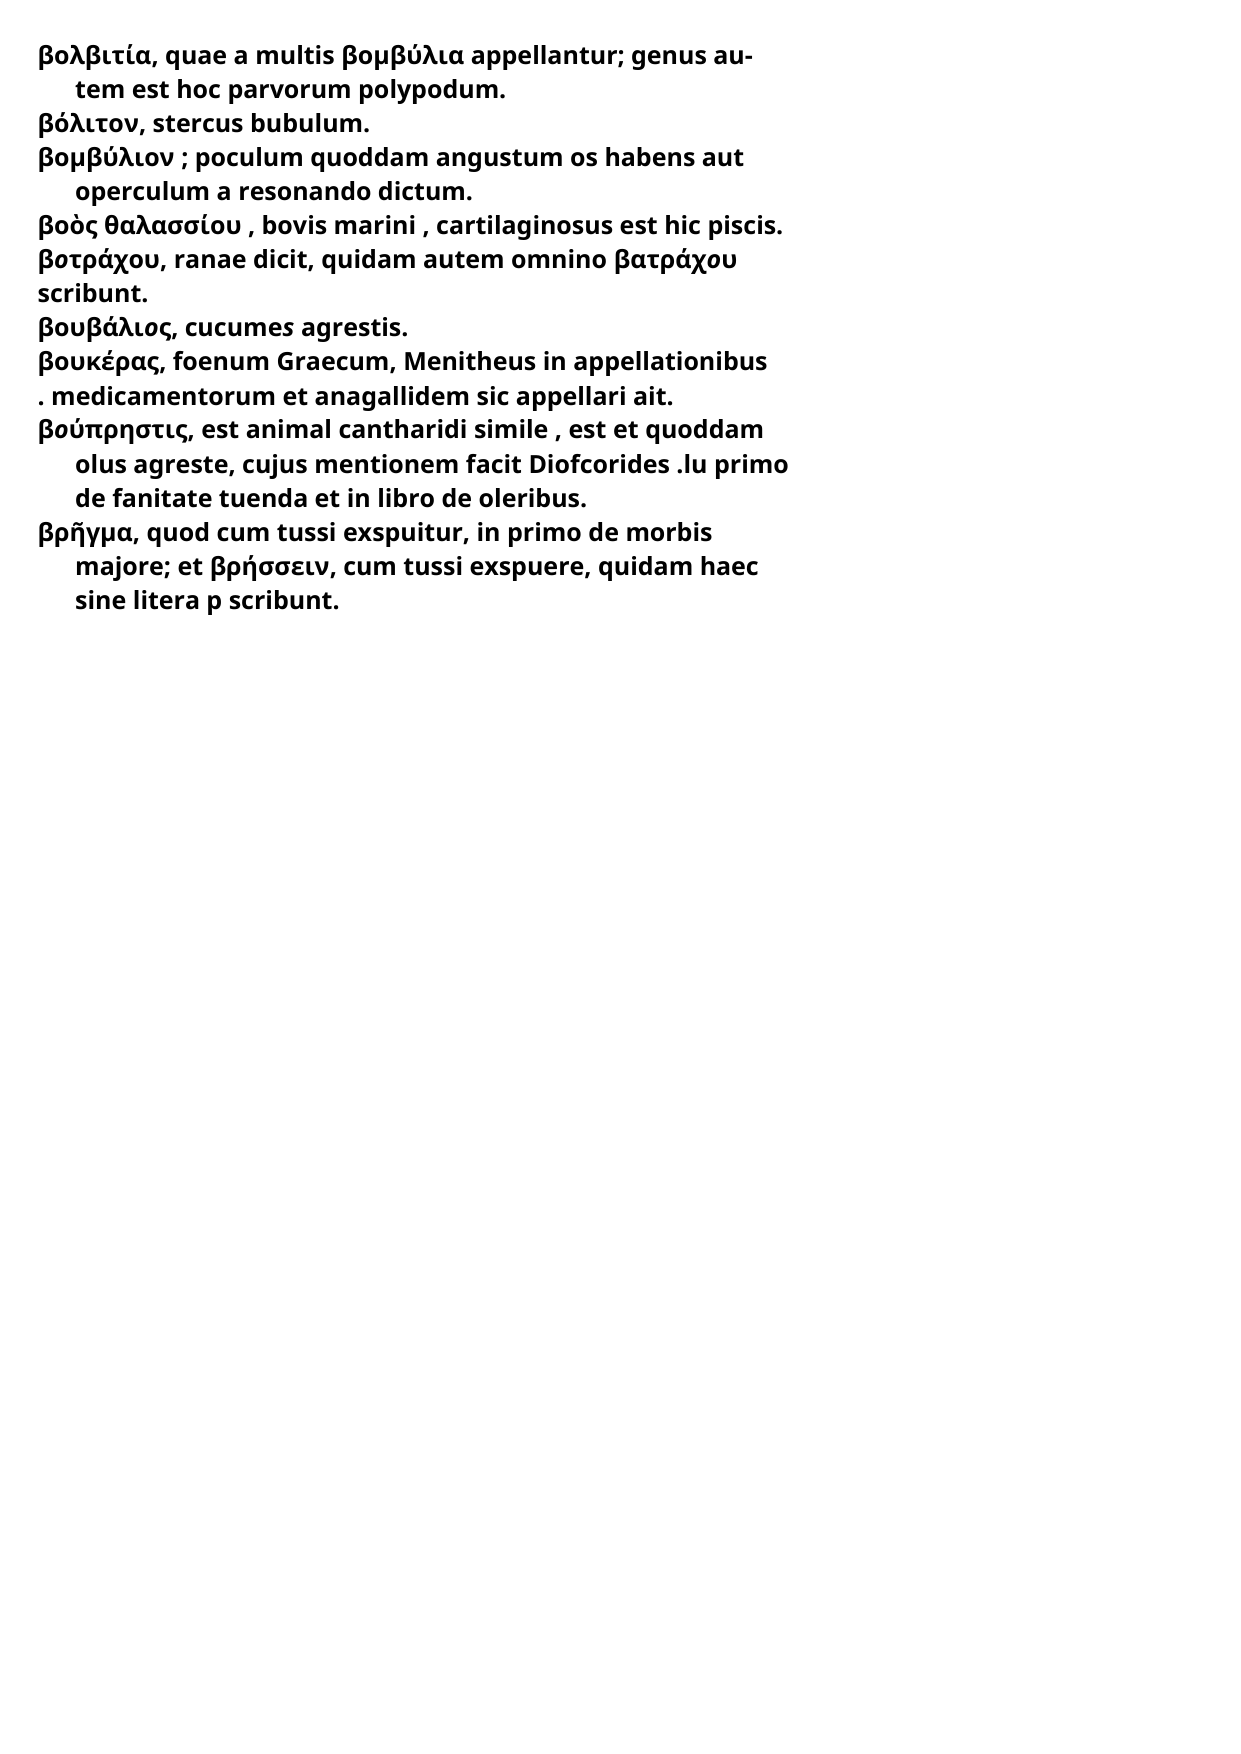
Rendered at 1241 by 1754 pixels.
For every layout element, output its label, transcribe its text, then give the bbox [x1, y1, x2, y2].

text βουκέρας, foenum Graecum, Menitheus in appellationibus [37, 344, 1203, 378]
text βούπρηστις, est animal cantharidi simile , est et quoddam olus agreste, cujus mentionem facit Diofcorides .lu primo de fanitate tuenda et in libro de oleribus. [37, 412, 1203, 514]
text βόλιτον, stercus bubulum. [37, 106, 1203, 140]
text βοὸς θαλασσίου , bovis marini , cartilaginosus est hic piscis. βοτράχου, ranae dicit, quidam autem omnino βατράχου scribunt. [37, 208, 1203, 310]
text . medicamentorum et anagallidem sic appellari ait. [37, 378, 1203, 412]
text βολβιτία, quae a multis βομβύλια appellantur; genus au- tem est hoc parvorum polypodum. [37, 37, 1203, 106]
text βουβάλιος, cucumes agrestis. [37, 310, 1203, 344]
text βρῆγμα, quod cum tussi exspuitur, in primo de morbis majore; et βρήσσειν, cum tussi exspuere, quidam haec sine litera p scribunt. [37, 514, 1203, 617]
text βομβύλιον ; poculum quoddam angustum os habens aut operculum a resonando dictum. [37, 140, 1203, 208]
